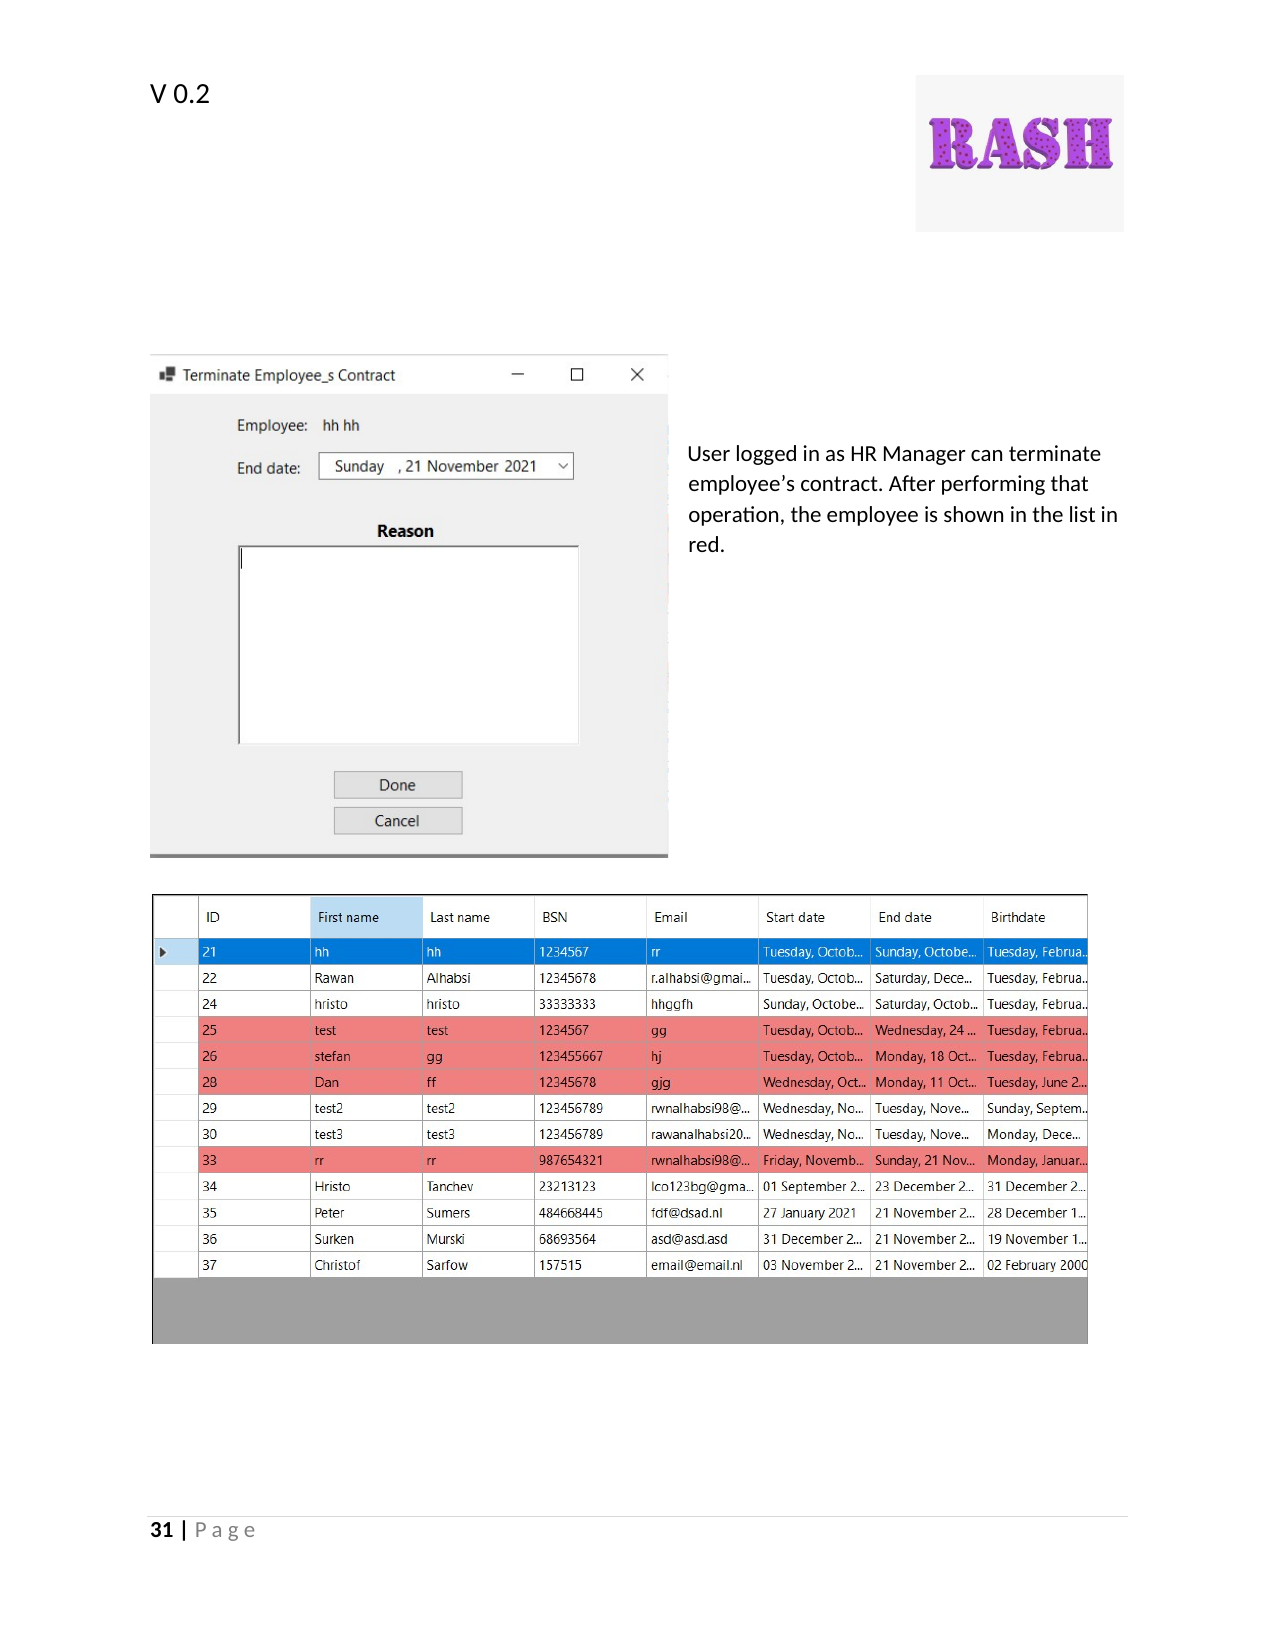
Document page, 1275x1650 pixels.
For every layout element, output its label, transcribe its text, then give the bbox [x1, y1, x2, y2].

picture [150, 894, 1088, 1344]
picture [915, 75, 1124, 232]
text User logged in as HR Manager can terminate employee’s contract. After performing that operation, the employee is shown in the list in red. [669, 439, 1150, 559]
picture [150, 354, 669, 858]
